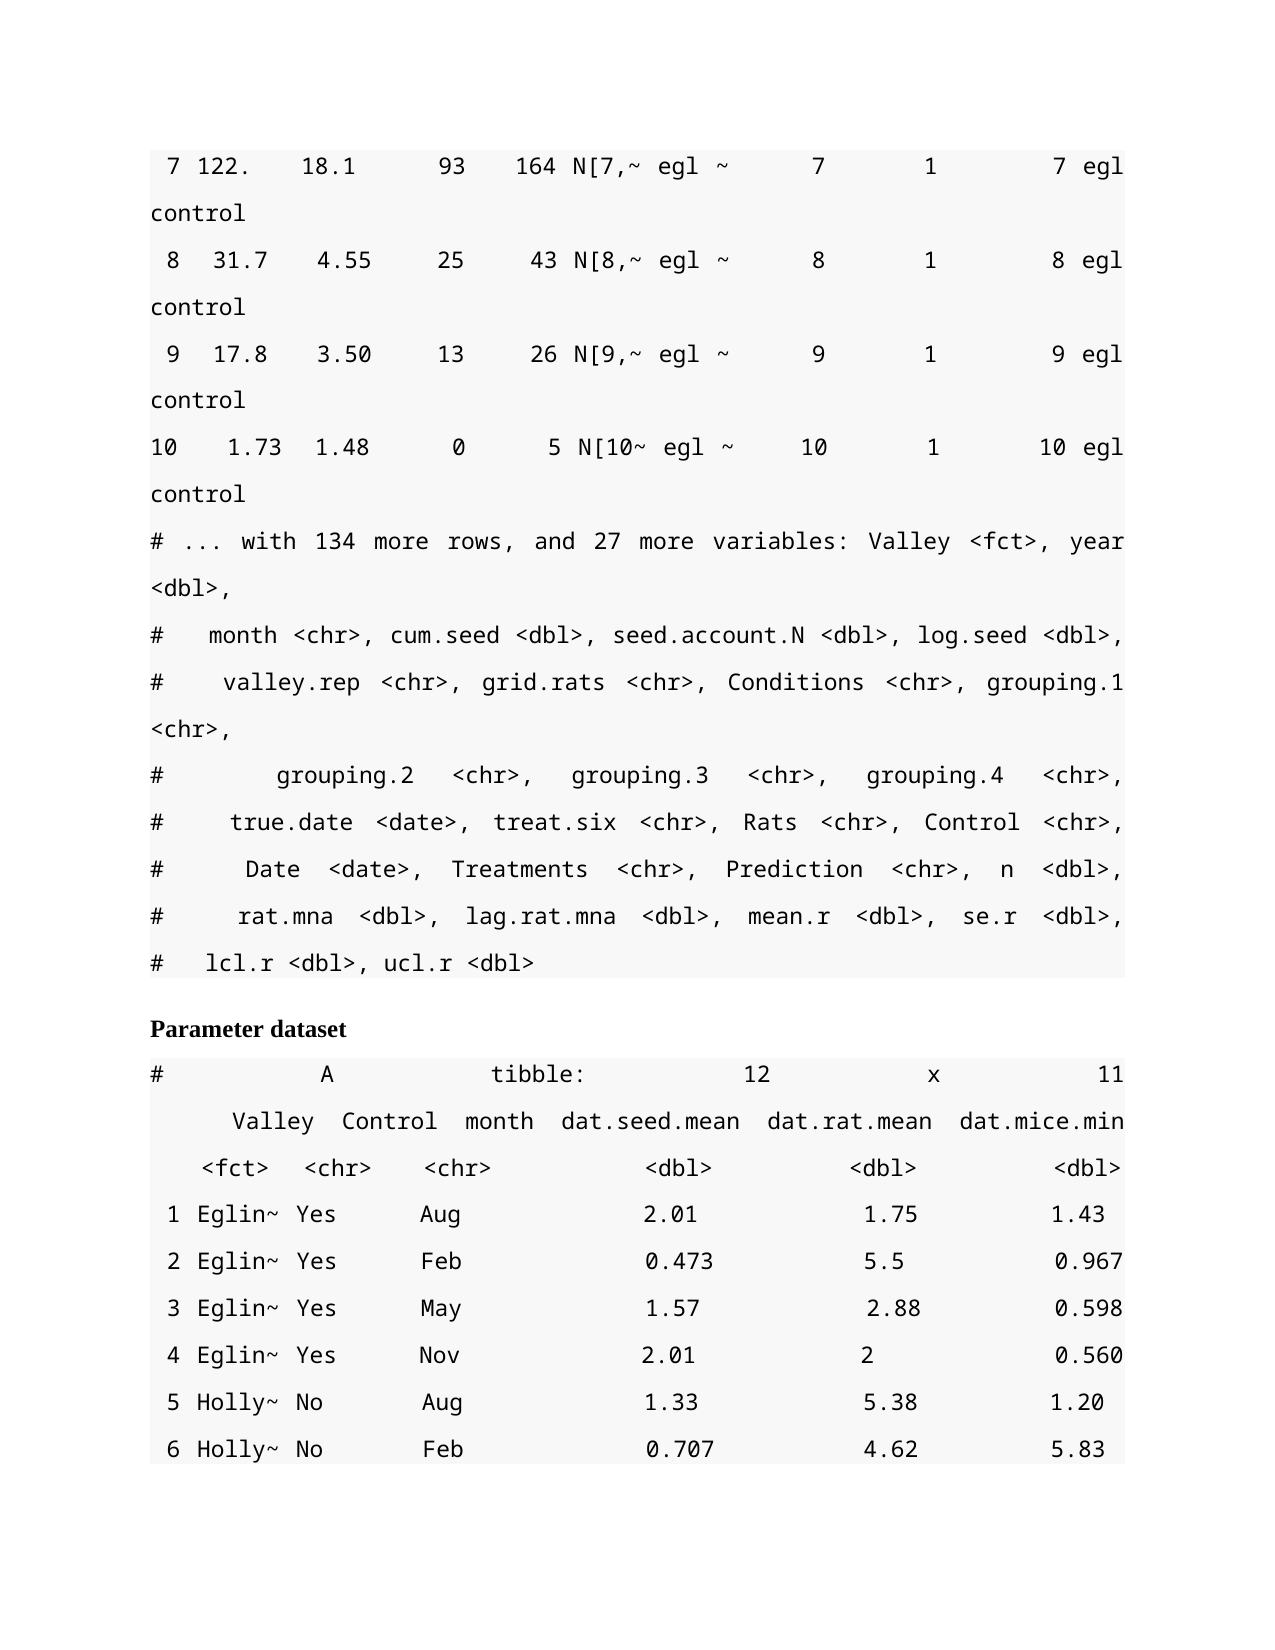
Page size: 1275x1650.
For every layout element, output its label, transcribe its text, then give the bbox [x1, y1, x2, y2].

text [150, 150, 1125, 978]
subtitle Parameter dataset [150, 1014, 1125, 1043]
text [150, 1058, 1125, 1464]
